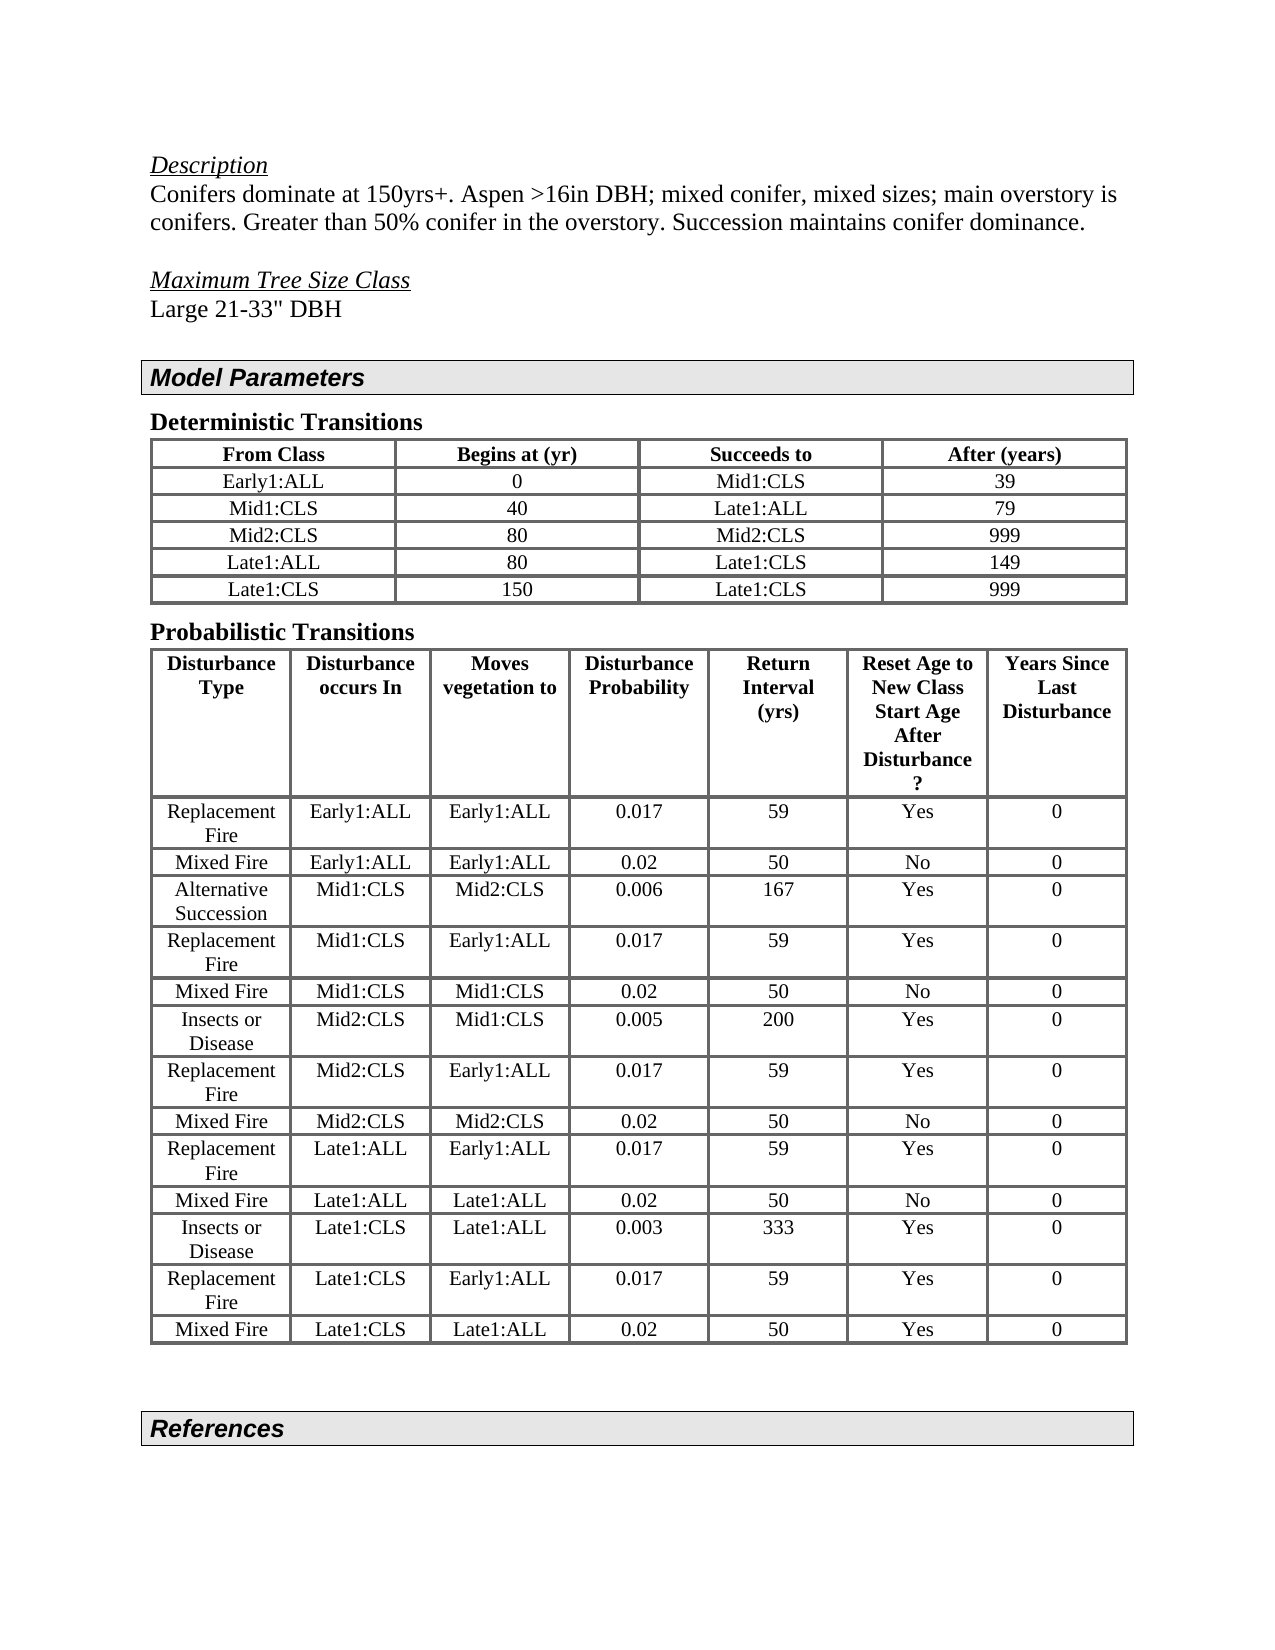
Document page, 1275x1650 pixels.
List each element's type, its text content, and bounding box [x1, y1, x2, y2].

table_cell 0 [989, 1007, 1125, 1055]
table_cell No [849, 850, 986, 874]
table_cell 0.02 [571, 1109, 707, 1133]
table_cell Replacement Fire [153, 799, 289, 847]
table_cell 0 [989, 1136, 1125, 1184]
table_cell Replacement Fire [153, 1136, 289, 1184]
table_cell Mixed Fire [153, 1317, 289, 1341]
table_cell Early1:ALL [292, 799, 429, 847]
table_cell 79 [884, 496, 1125, 520]
table_cell 149 [884, 550, 1125, 574]
table_cell Late1:ALL [153, 550, 394, 574]
table_header Return Interval (yrs) [710, 651, 846, 795]
table_cell 50 [710, 1317, 846, 1341]
table_cell Mid2:CLS [292, 1058, 429, 1106]
table_cell 0 [989, 928, 1125, 976]
table_header Disturbance Type [153, 651, 289, 795]
table_cell 0 [989, 1058, 1125, 1106]
table_cell 50 [710, 980, 846, 1003]
table_cell 150 [397, 578, 637, 601]
table_cell 0 [989, 1188, 1125, 1212]
table_cell Early1:ALL [432, 850, 568, 874]
table_cell Early1:ALL [432, 1136, 568, 1184]
table_cell Late1:ALL [432, 1317, 568, 1341]
text Deterministic Transitions [150, 407, 1125, 436]
table_cell 39 [884, 469, 1125, 493]
table_cell Mixed Fire [153, 980, 289, 1003]
table_cell Insects or Disease [153, 1215, 289, 1263]
table_cell 59 [710, 1266, 846, 1314]
table_cell No [849, 980, 986, 1003]
text References [142, 1412, 1133, 1445]
table_cell Yes [849, 1007, 986, 1055]
table_header After (years) [884, 441, 1125, 466]
table_cell 0.02 [571, 980, 707, 1003]
table_cell Early1:ALL [432, 928, 568, 976]
table_cell Late1:CLS [292, 1266, 429, 1314]
table_cell Late1:CLS [292, 1317, 429, 1341]
table_cell Late1:CLS [641, 578, 881, 601]
text Model Parameters [142, 361, 1133, 394]
table_cell Yes [849, 877, 986, 925]
table_cell Early1:ALL [292, 850, 429, 874]
table_cell 0.006 [571, 877, 707, 925]
table_cell 80 [397, 523, 637, 547]
table_cell 999 [884, 523, 1125, 547]
table_cell Early1:ALL [153, 469, 394, 493]
table_cell Mid2:CLS [292, 1109, 429, 1133]
table_cell Yes [849, 1136, 986, 1184]
table_cell 80 [397, 550, 637, 574]
table_cell Mid1:CLS [292, 928, 429, 976]
table_cell Alternative Succession [153, 877, 289, 925]
table_cell 50 [710, 1109, 846, 1133]
table_cell Replacement Fire [153, 928, 289, 976]
table_cell 0.017 [571, 1266, 707, 1314]
table_cell Mid1:CLS [153, 496, 394, 520]
table_cell Early1:ALL [432, 1058, 568, 1106]
table_cell 0 [989, 980, 1125, 1003]
table_cell Mixed Fire [153, 1188, 289, 1212]
table_cell Mid1:CLS [432, 980, 568, 1003]
table_cell 0.003 [571, 1215, 707, 1263]
table_cell Early1:ALL [432, 1266, 568, 1314]
text Maximum Tree Size ClassLarge 21-33" DBH [150, 265, 1125, 322]
table_cell Mid1:CLS [292, 877, 429, 925]
table_cell Mid1:CLS [432, 1007, 568, 1055]
table_cell Late1:CLS [153, 578, 394, 601]
table_cell Yes [849, 799, 986, 847]
table_header Reset Age to New Class Start Age After Disturbance? [849, 651, 986, 795]
table_cell Mid1:CLS [641, 469, 881, 493]
table_cell Late1:CLS [641, 550, 881, 574]
table_cell 0.02 [571, 1188, 707, 1212]
table_cell Mid2:CLS [432, 1109, 568, 1133]
table_cell Insects or Disease [153, 1007, 289, 1055]
table_cell 0 [989, 1317, 1125, 1341]
table_cell 0 [989, 1109, 1125, 1133]
table_cell Mid1:CLS [292, 980, 429, 1003]
table_cell Early1:ALL [432, 799, 568, 847]
table_cell 0 [989, 799, 1125, 847]
table_header Begins at (yr) [397, 441, 637, 466]
table_cell Yes [849, 1317, 986, 1341]
table_cell 59 [710, 928, 846, 976]
table_header Disturbance Probability [571, 651, 707, 795]
table_header Moves vegetation to [432, 651, 568, 795]
table_header From Class [153, 441, 394, 466]
text Probabilistic Transitions [150, 617, 1125, 646]
table_cell Late1:ALL [432, 1188, 568, 1212]
table_header Years Since Last Disturbance [989, 651, 1125, 795]
table_cell 333 [710, 1215, 846, 1263]
table_cell Late1:CLS [292, 1215, 429, 1263]
table_cell Late1:ALL [292, 1136, 429, 1184]
table_cell Yes [849, 1266, 986, 1314]
table_cell Replacement Fire [153, 1266, 289, 1314]
table_cell 0 [397, 469, 637, 493]
table_cell 59 [710, 1058, 846, 1106]
table_cell 40 [397, 496, 637, 520]
table_cell Late1:ALL [432, 1215, 568, 1263]
table_header Disturbance occurs In [292, 651, 429, 795]
table_cell 0.017 [571, 1058, 707, 1106]
table_cell 0 [989, 877, 1125, 925]
table_cell Yes [849, 1058, 986, 1106]
text Conifers dominate at 150yrs+. Aspen >16in DBH; mixed conifer, mixed sizes; main overstory is conifers. Greater than 50% conifer in the overstory. Succession maintains conifer dominance. [150, 179, 1125, 236]
table_cell Late1:ALL [292, 1188, 429, 1212]
table_cell Mid2:CLS [153, 523, 394, 547]
table_cell Late1:ALL [641, 496, 881, 520]
table_cell Yes [849, 928, 986, 976]
table_cell Mixed Fire [153, 1109, 289, 1133]
text Description [150, 150, 1125, 179]
table_cell No [849, 1188, 986, 1212]
table_cell 0.017 [571, 928, 707, 976]
table_cell Mid2:CLS [641, 523, 881, 547]
table_cell 0.005 [571, 1007, 707, 1055]
table_cell Replacement Fire [153, 1058, 289, 1106]
table_cell 0.02 [571, 850, 707, 874]
table_cell Mid2:CLS [292, 1007, 429, 1055]
table_cell Yes [849, 1215, 986, 1263]
table_cell 59 [710, 1136, 846, 1184]
table_header Succeeds to [641, 441, 881, 466]
table_cell 50 [710, 850, 846, 874]
table_cell 999 [884, 578, 1125, 601]
table_cell 167 [710, 877, 846, 925]
table_cell 0.02 [571, 1317, 707, 1341]
table_cell 0 [989, 850, 1125, 874]
table_cell 0 [989, 1215, 1125, 1263]
table_cell Mid2:CLS [432, 877, 568, 925]
table_cell 0.017 [571, 1136, 707, 1184]
table_cell Mixed Fire [153, 850, 289, 874]
table_cell 0.017 [571, 799, 707, 847]
table_cell 200 [710, 1007, 846, 1055]
table_cell 0 [989, 1266, 1125, 1314]
table_cell No [849, 1109, 986, 1133]
table_cell 50 [710, 1188, 846, 1212]
table_cell 59 [710, 799, 846, 847]
